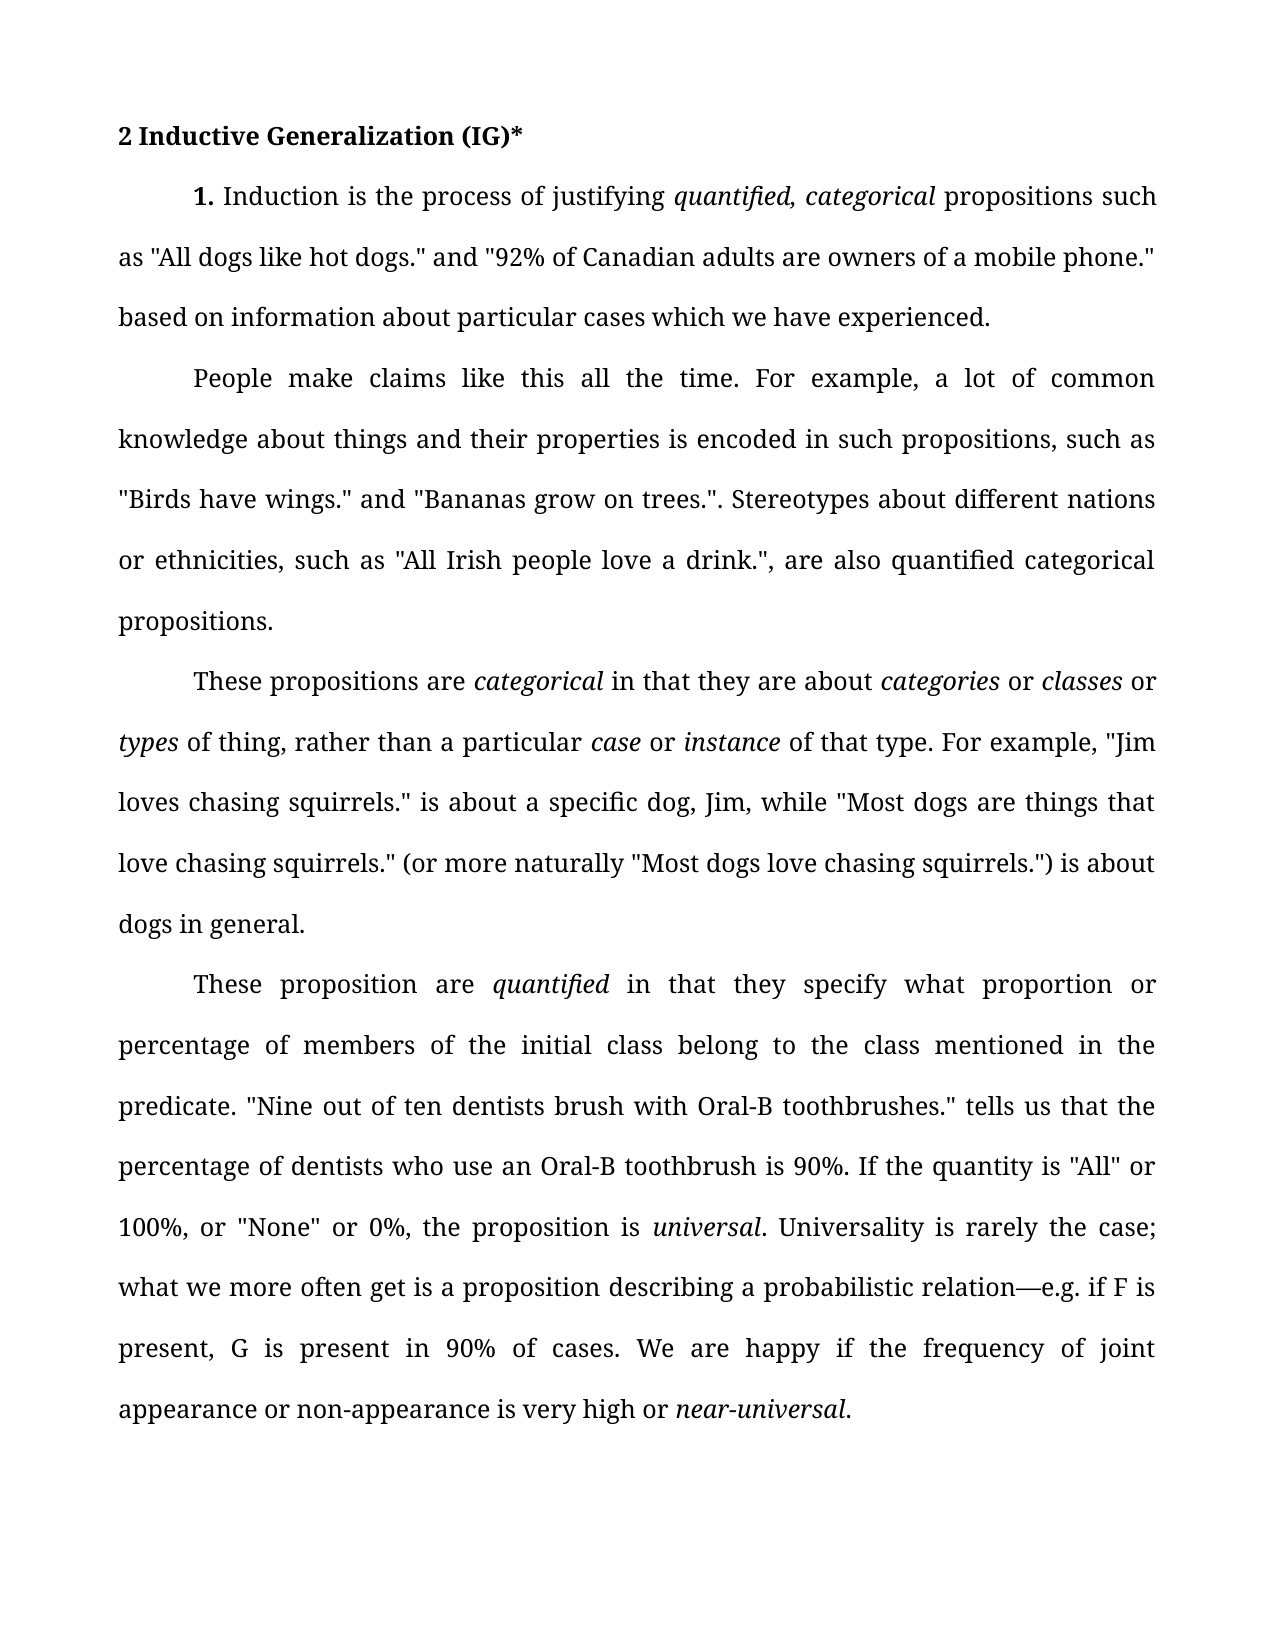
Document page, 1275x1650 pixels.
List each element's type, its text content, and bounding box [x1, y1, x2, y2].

subtitle 2 Inductive Generalization (IG)* [118, 118, 1157, 152]
text People make claims like this all the time. For example, a lot of common knowledge about things and their properties is encoded in such propositions, such as "Birds have wings." and "Bananas grow on trees.". Stereotypes about different nations or ethnicities, such as "All Irish people love a drink.", are also quantified categorical propositions. [118, 361, 1157, 637]
text These proposition are quantified in that they specify what proportion or percentage of members of the initial class belong to the class mentioned in the predicate. "Nine out of ten dentists brush with Oral-B toothbrushes." tells us that the percentage of dentists who use an Oral-B toothbrush is 90%. If the quantity is "All" or 100%, or "None" or 0%, the proposition is universal. Universality is rarely the case; what we more often get is a proposition describing a probabilistic relation—e.g. if F is present, G is present in 90% of cases. We are happy if the frequency of joint appearance or non-appearance is very high or near-universal. [118, 967, 1157, 1425]
text These propositions are categorical in that they are about categories or classes or types of thing, rather than a particular case or instance of that type. For example, "Jim loves chasing squirrels." is about a specific dog, Jim, while "Most dogs are things that love chasing squirrels." (or more naturally "Most dogs love chasing squirrels.") is about dogs in general. [118, 664, 1157, 940]
text 1. Induction is the process of justifying quantified, categorical propositions such as "All dogs like hot dogs." and "92% of Canadian adults are owners of a mobile phone." based on information about particular cases which we have experienced. [118, 179, 1157, 334]
